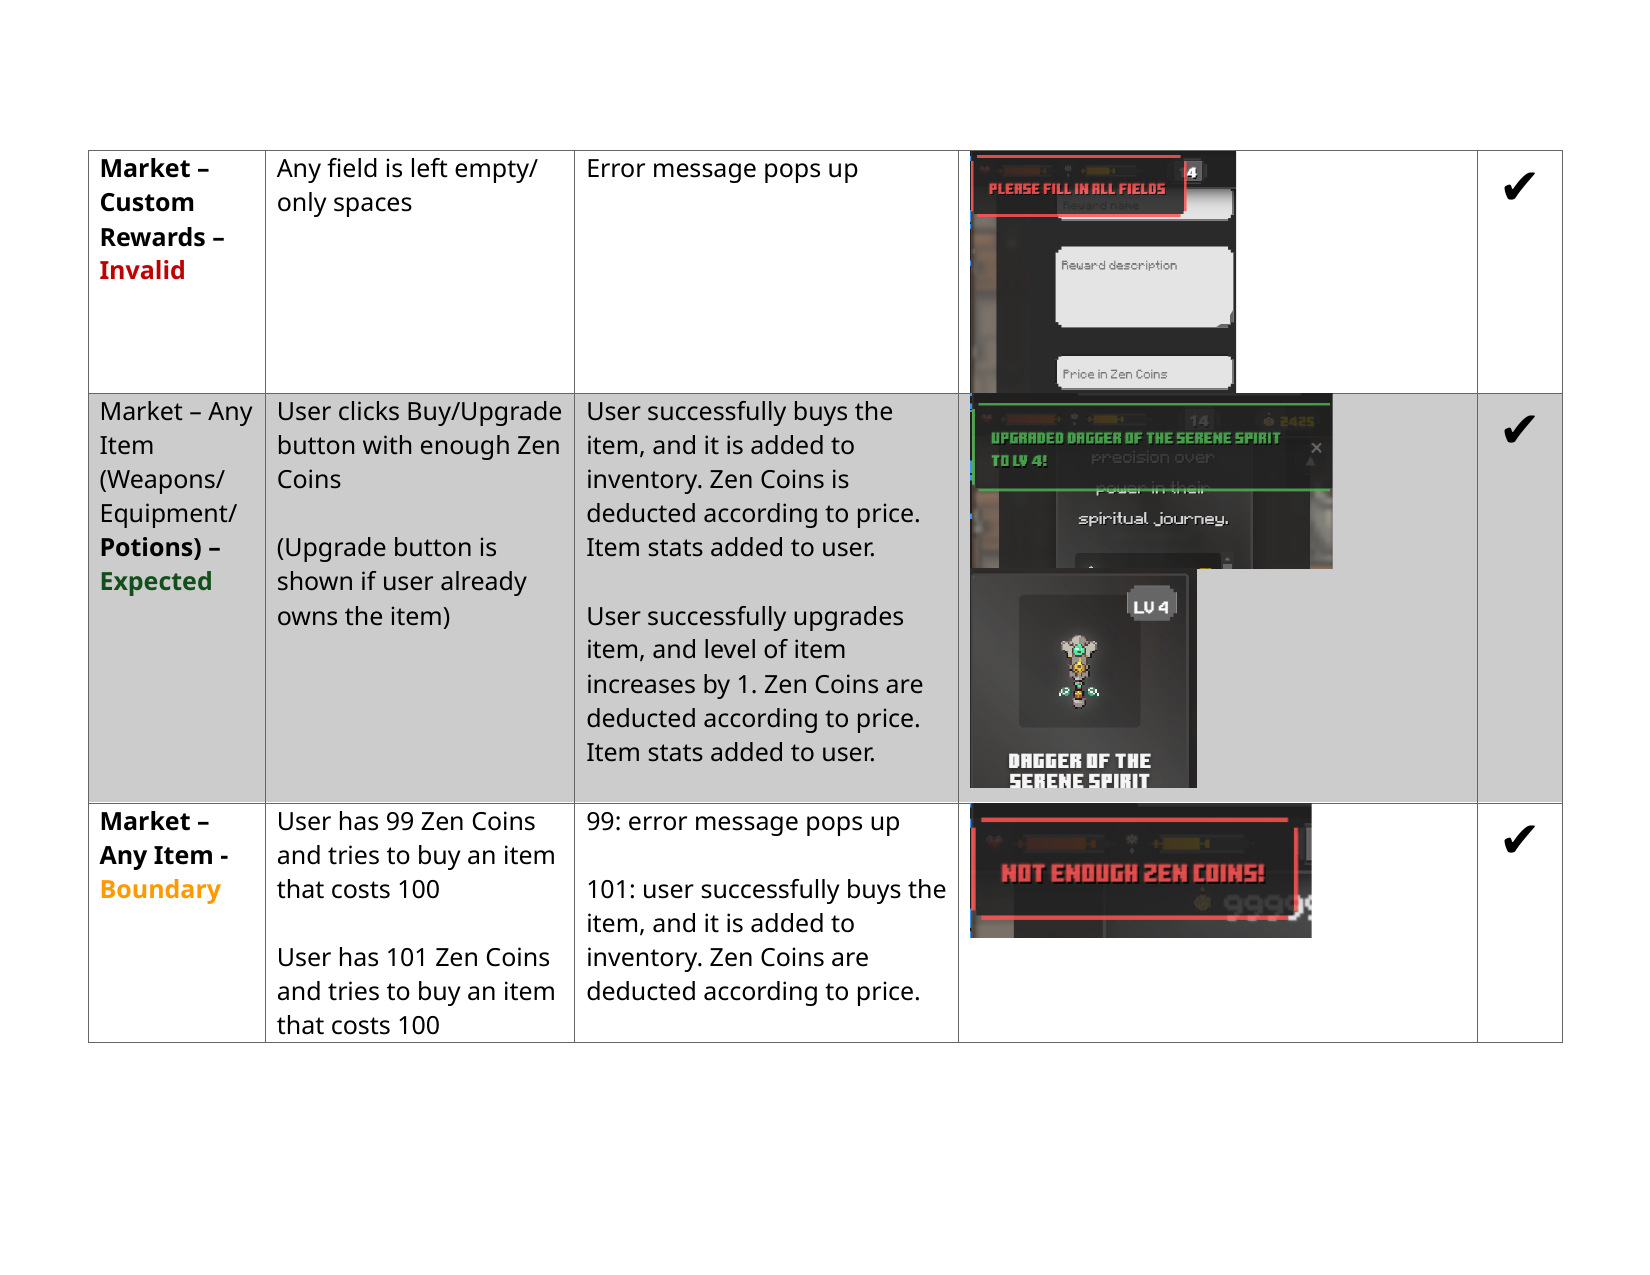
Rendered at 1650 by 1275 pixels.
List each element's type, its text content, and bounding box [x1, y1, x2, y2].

table_cell User clicks Buy/Upgrade button with enough Zen Coins (Upgrade button is shown if user already owns the item) [266, 394, 574, 802]
table_cell ✔ [1478, 151, 1562, 393]
table_cell [959, 804, 1477, 1042]
table_cell [1237, 151, 1477, 393]
table_cell Market – Any Item (Weapons/ Equipment/ Potions) – Expected [89, 394, 265, 802]
table_cell 99: error message pops up 101: user successfully buys the item, and it is added to inventory. Zen Coins are deducted according to price. [575, 804, 958, 1042]
table_cell Error message pops up [575, 151, 958, 393]
picture [970, 803, 1312, 938]
table_cell Market – Any Item - Boundary [89, 804, 265, 1042]
table_cell Any field is left empty/ only spaces [266, 151, 574, 393]
table_cell ✔ [1478, 394, 1562, 802]
table_cell [959, 151, 970, 393]
table_cell User has 99 Zen Coins and tries to buy an item that costs 100 User has 101 Zen Coins and tries to buy an item that costs 100 [266, 804, 574, 1042]
table_cell ✔ [1478, 804, 1562, 1042]
table_cell Market – Custom Rewards – Invalid [89, 151, 265, 393]
table_cell [959, 394, 1477, 802]
picture [970, 151, 1333, 788]
table_cell User successfully buys the item, and it is added to inventory. Zen Coins is deducted according to price. Item stats added to user. User successfully upgrades item, and level of item increases by 1. Zen Coins are deducted according to price. Item stats added to user. [575, 394, 958, 802]
